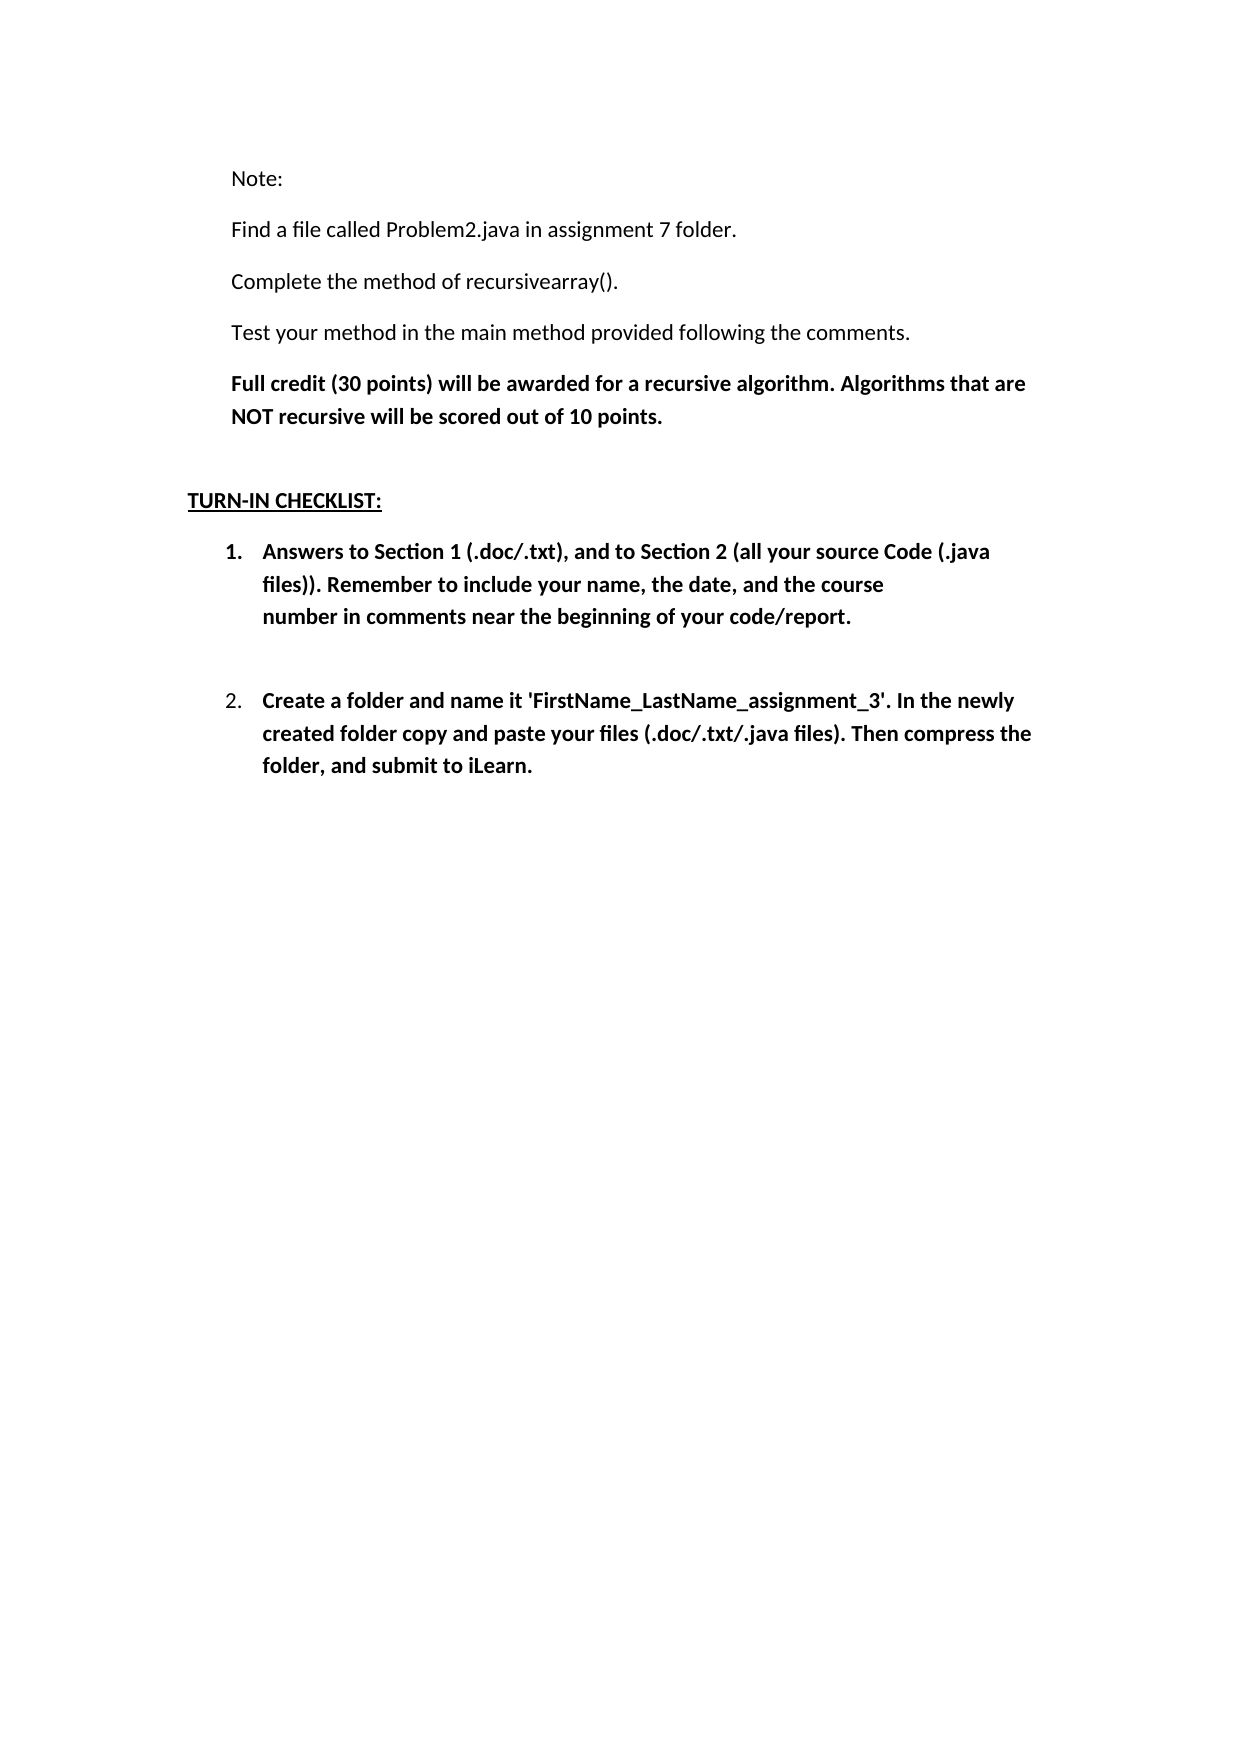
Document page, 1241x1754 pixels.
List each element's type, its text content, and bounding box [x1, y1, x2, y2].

list Create a folder and name it 'FirstName_LastName_assignment_3'. In the newly created folder copy and paste your files (.doc/.txt/.java files). Then compress the folder, and submit to iLearn. [225, 684, 1053, 781]
text Note: [231, 162, 1053, 194]
text Find a file called Problem2.java in assignment 7 folder. [231, 213, 1053, 246]
text TURN-IN CHECKLIST: [187, 484, 1053, 516]
text Complete the method of recursivearray(). [231, 265, 1053, 297]
text Test your method in the main method provided following the comments. [231, 316, 1053, 348]
list Answers to Section 1 (.doc/.txt), and to Section 2 (all your source Code (.java files)). Remember to include your name, the date, and the course number in comments near the beginning of your code/report. [225, 535, 1053, 633]
text Full credit (30 points) will be awarded for a recursive algorithm. Algorithms that are NOT recursive will be scored out of 10 points. [231, 367, 1053, 432]
